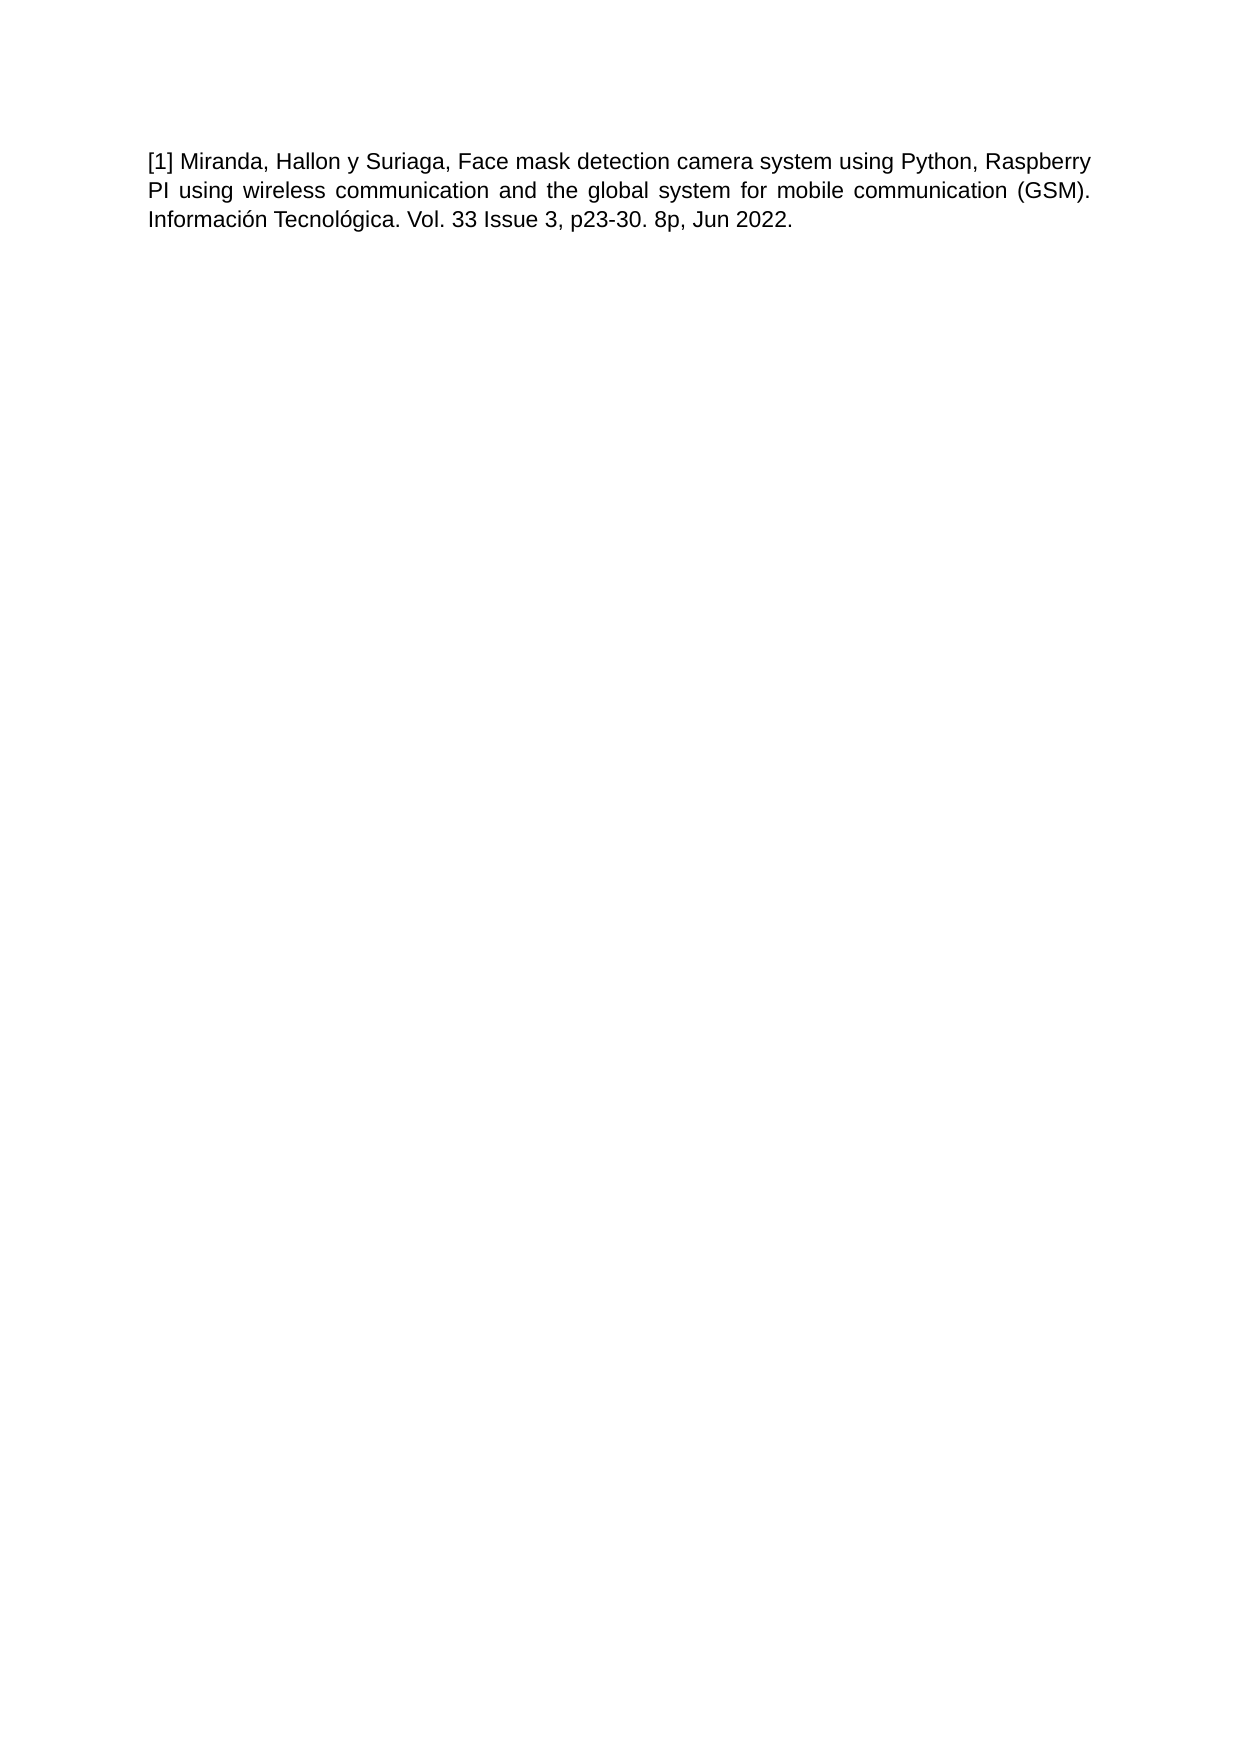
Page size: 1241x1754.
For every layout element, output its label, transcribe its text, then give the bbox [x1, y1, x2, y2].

text [1] Miranda, Hallon y Suriaga, Face mask detection camera system using Python, Raspberry PI using wireless communication and the global system for mobile communication (GSM). Información Tecnológica. Vol. 33 Issue 3, p23-30. 8p, Jun 2022. [148, 148, 1092, 232]
